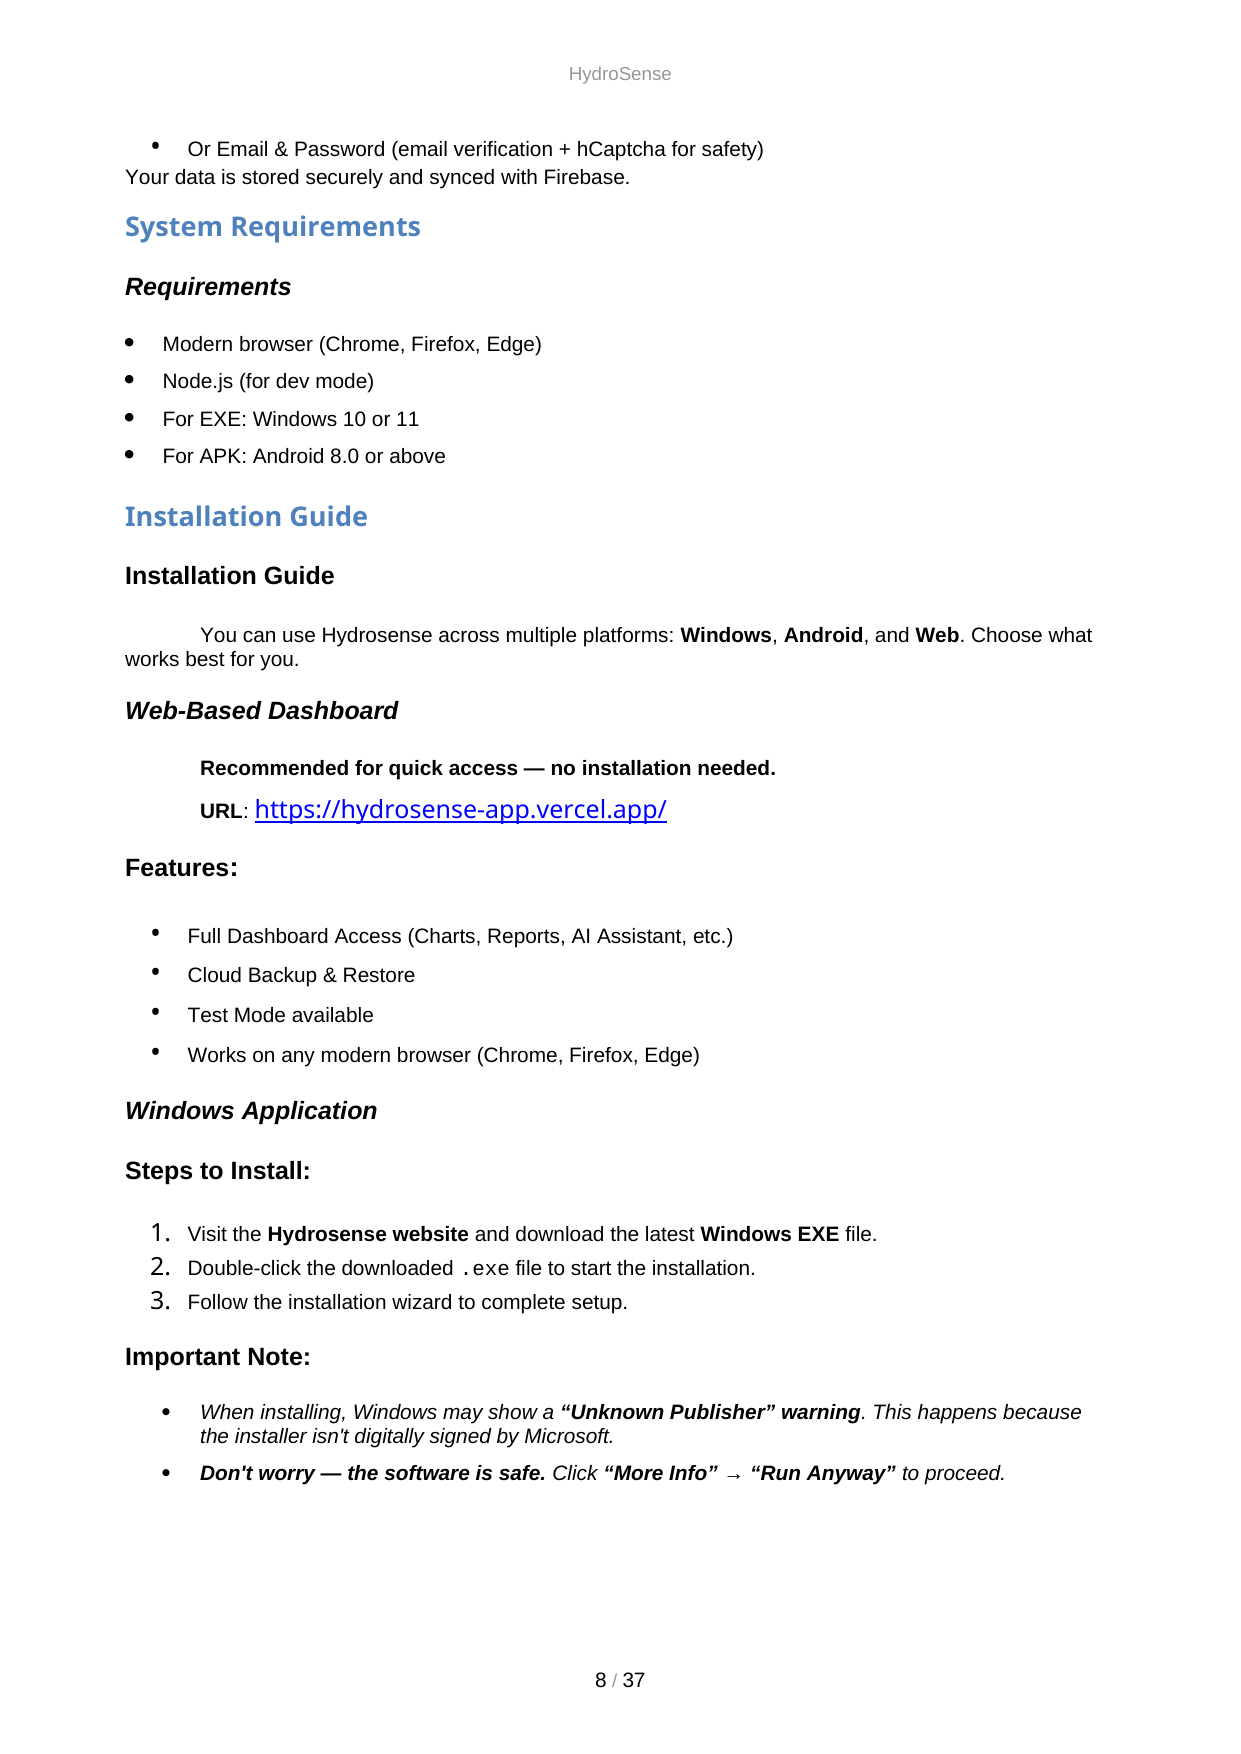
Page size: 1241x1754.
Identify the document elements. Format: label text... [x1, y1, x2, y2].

text System Requirements [123, 204, 1117, 246]
list Test Mode available [150, 991, 1115, 1031]
text Your data is stored securely and synced with Firebase. [125, 165, 1115, 189]
list When installing, Windows may show a “Unknown Publisher” warning. This happens because the installer isn't digitally signed by Microsoft. [162, 1400, 1115, 1448]
subtitle Steps to Install: [125, 1156, 1115, 1184]
list For EXE: Windows 10 or 11 [125, 406, 1115, 431]
text You can use Hydrosense across multiple platforms: Windows, Android, and Web. Choose what works best for you. [125, 623, 1115, 671]
list Visit the Hydrosense website and download the latest Windows EXE file. [150, 1214, 1115, 1248]
list Modern browser (Chrome, Firefox, Edge) [125, 331, 1115, 356]
subtitle Features: [125, 851, 1115, 882]
text Installation Guide [123, 494, 1117, 536]
list Cloud Backup & Restore [150, 952, 1115, 991]
subtitle Windows Application [125, 1096, 1115, 1124]
text Recommended for quick access — no installation needed. [125, 756, 1115, 779]
list Don't worry — the software is safe. Click “More Info” → “Run Anyway” to proceed. [162, 1460, 1115, 1484]
list Or Email & Password (email verification + hCaptcha for safety) [150, 125, 1115, 165]
subtitle Requirements [125, 271, 1115, 300]
list Full Dashboard Access (Charts, Reports, AI Assistant, etc.) [150, 912, 1115, 952]
subtitle Installation Guide [125, 561, 1115, 590]
list Works on any modern browser (Chrome, Firefox, Edge) [150, 1031, 1115, 1071]
subtitle Important Note: [125, 1341, 1115, 1370]
list Node.js (for dev mode) [125, 369, 1115, 394]
list Double-click the downloaded .exe file to start the installation. [150, 1248, 1115, 1282]
subtitle Web-Based Dashboard [125, 696, 1115, 724]
list Follow the installation wizard to complete setup. [150, 1282, 1115, 1316]
list For APK: Android 8.0 or above [125, 444, 1115, 469]
text URL: https://hydrosense-app.vercel.app/ [125, 792, 1115, 826]
